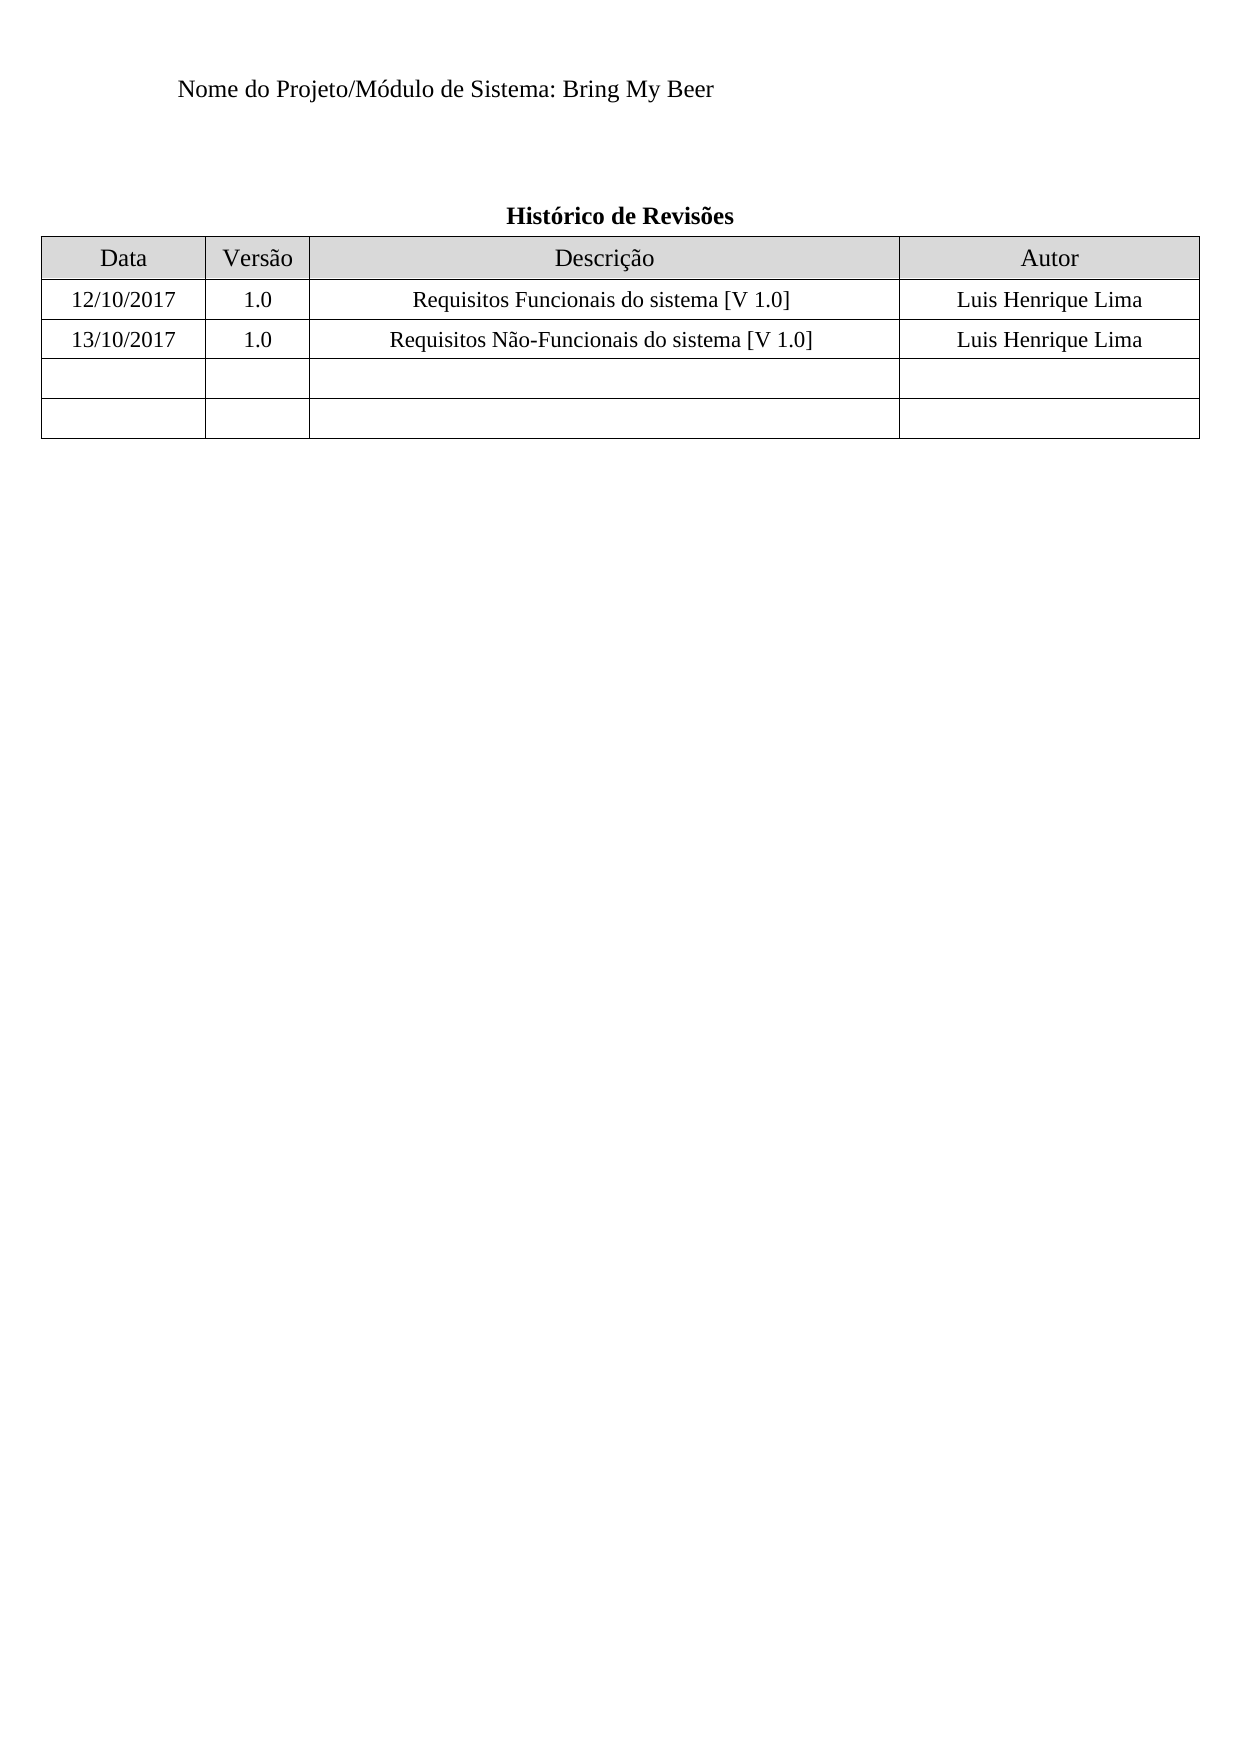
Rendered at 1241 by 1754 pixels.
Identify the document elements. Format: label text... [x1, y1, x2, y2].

table_cell [206, 359, 309, 398]
table_cell 1.0 [206, 320, 309, 358]
table_cell 12/10/2017 [42, 280, 205, 318]
table_cell Luis Henrique Lima [900, 280, 1199, 318]
table_cell [310, 399, 899, 438]
table_cell Requisitos Funcionais do sistema [V 1.0] [310, 280, 899, 318]
table_cell [42, 399, 205, 438]
table_cell Requisitos Não-Funcionais do sistema [V 1.0] [310, 320, 899, 358]
table_header Versão [206, 237, 309, 278]
table_cell 13/10/2017 [42, 320, 205, 358]
table_cell [900, 359, 1199, 398]
table_cell [42, 359, 205, 398]
table_cell [900, 399, 1199, 438]
table_cell 1.0 [206, 280, 309, 318]
table_header Autor [900, 237, 1199, 278]
table_header Descrição [310, 237, 899, 278]
text Histórico de Revisões [177, 201, 1063, 230]
table_cell Luis Henrique Lima [900, 320, 1199, 358]
table_header Data [42, 237, 205, 278]
table_cell [206, 399, 309, 438]
table_cell [310, 359, 899, 398]
